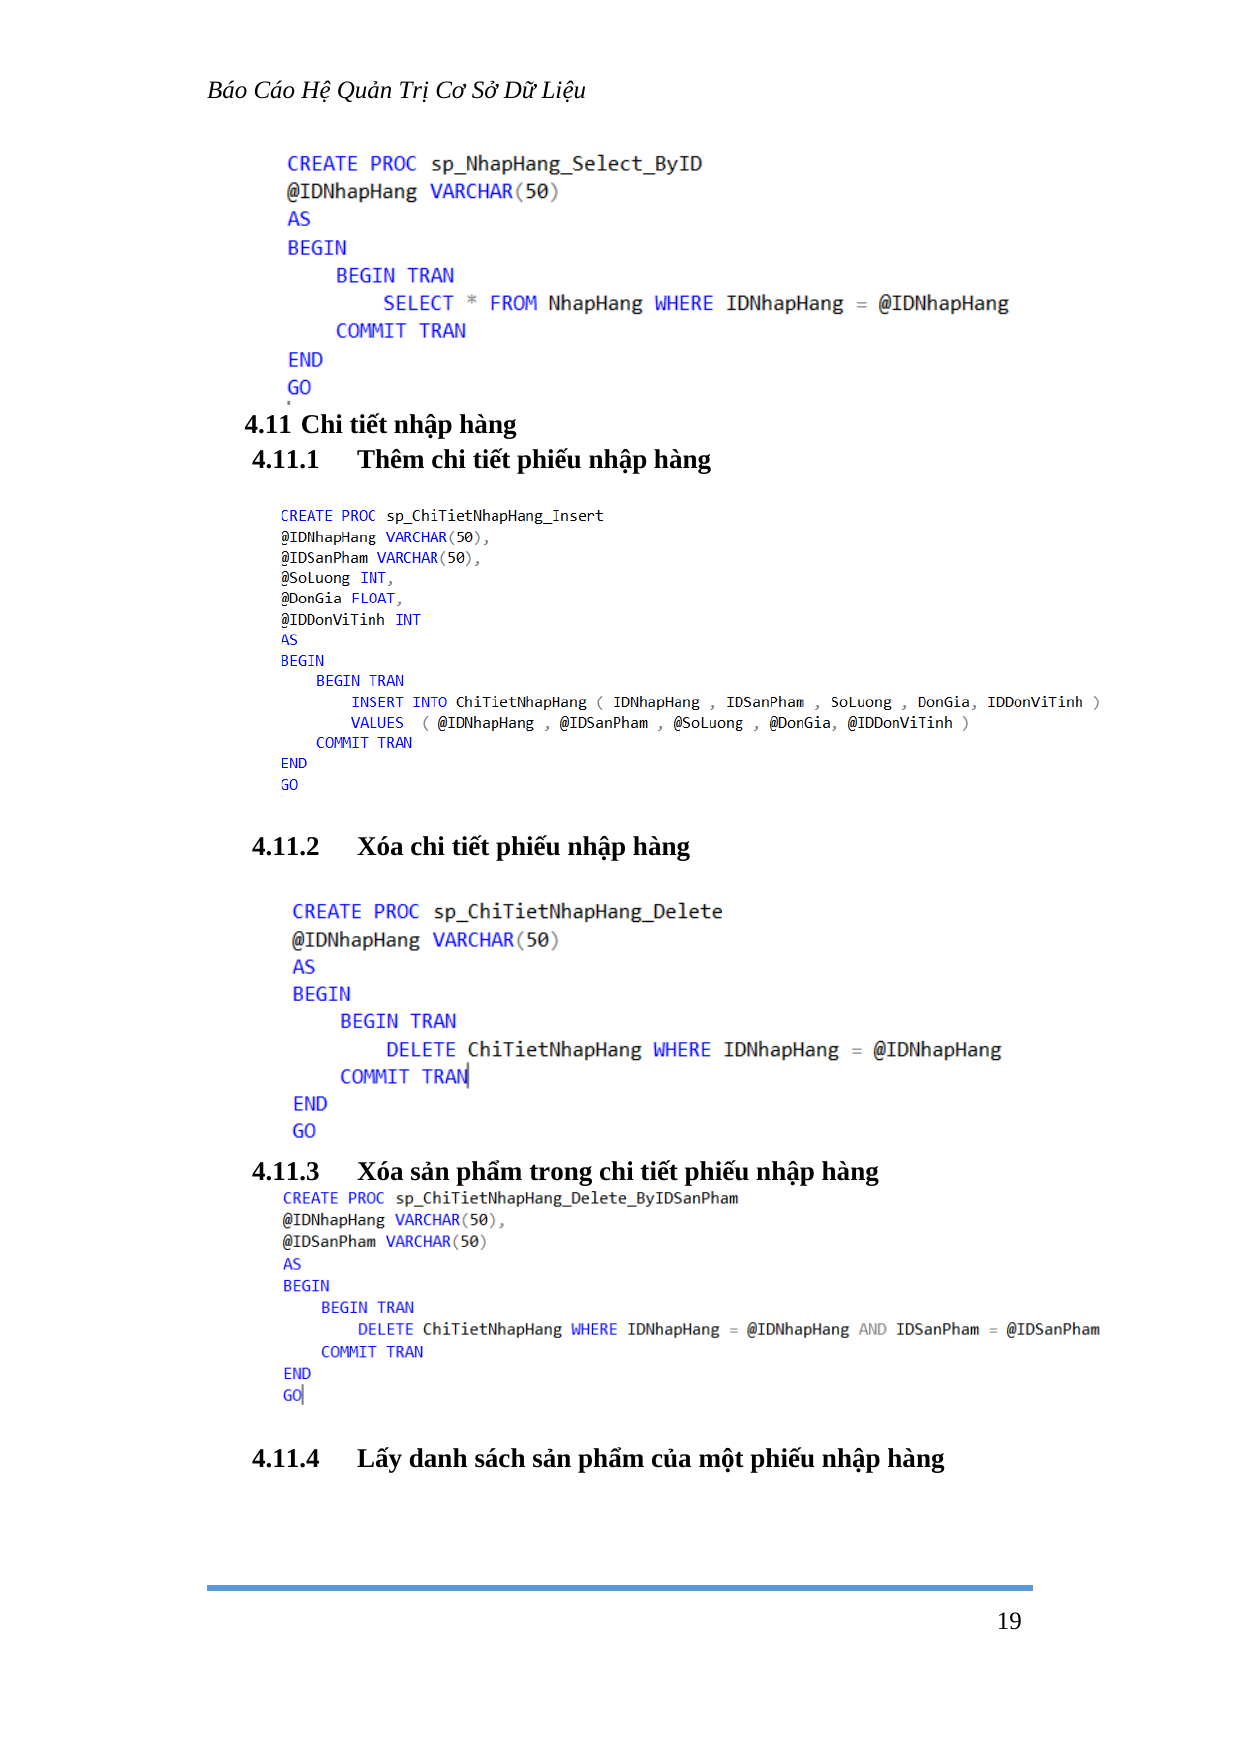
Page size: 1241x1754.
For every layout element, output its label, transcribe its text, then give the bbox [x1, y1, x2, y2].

subtitle Xóa sản phẩm trong chi tiết phiếu nhập hàng [252, 1156, 1033, 1187]
subtitle Lấy danh sách sản phẩm của một phiếu nhập hàng [252, 1442, 1033, 1473]
subtitle Thêm chi tiết phiếu nhập hàng [252, 444, 1033, 475]
picture [281, 503, 1109, 798]
subtitle Chi tiết nhập hàng [244, 408, 1033, 439]
picture [281, 1186, 1109, 1409]
picture [281, 890, 1025, 1152]
subtitle Xóa chi tiết phiếu nhập hàng [252, 830, 1033, 862]
picture [281, 147, 1025, 405]
